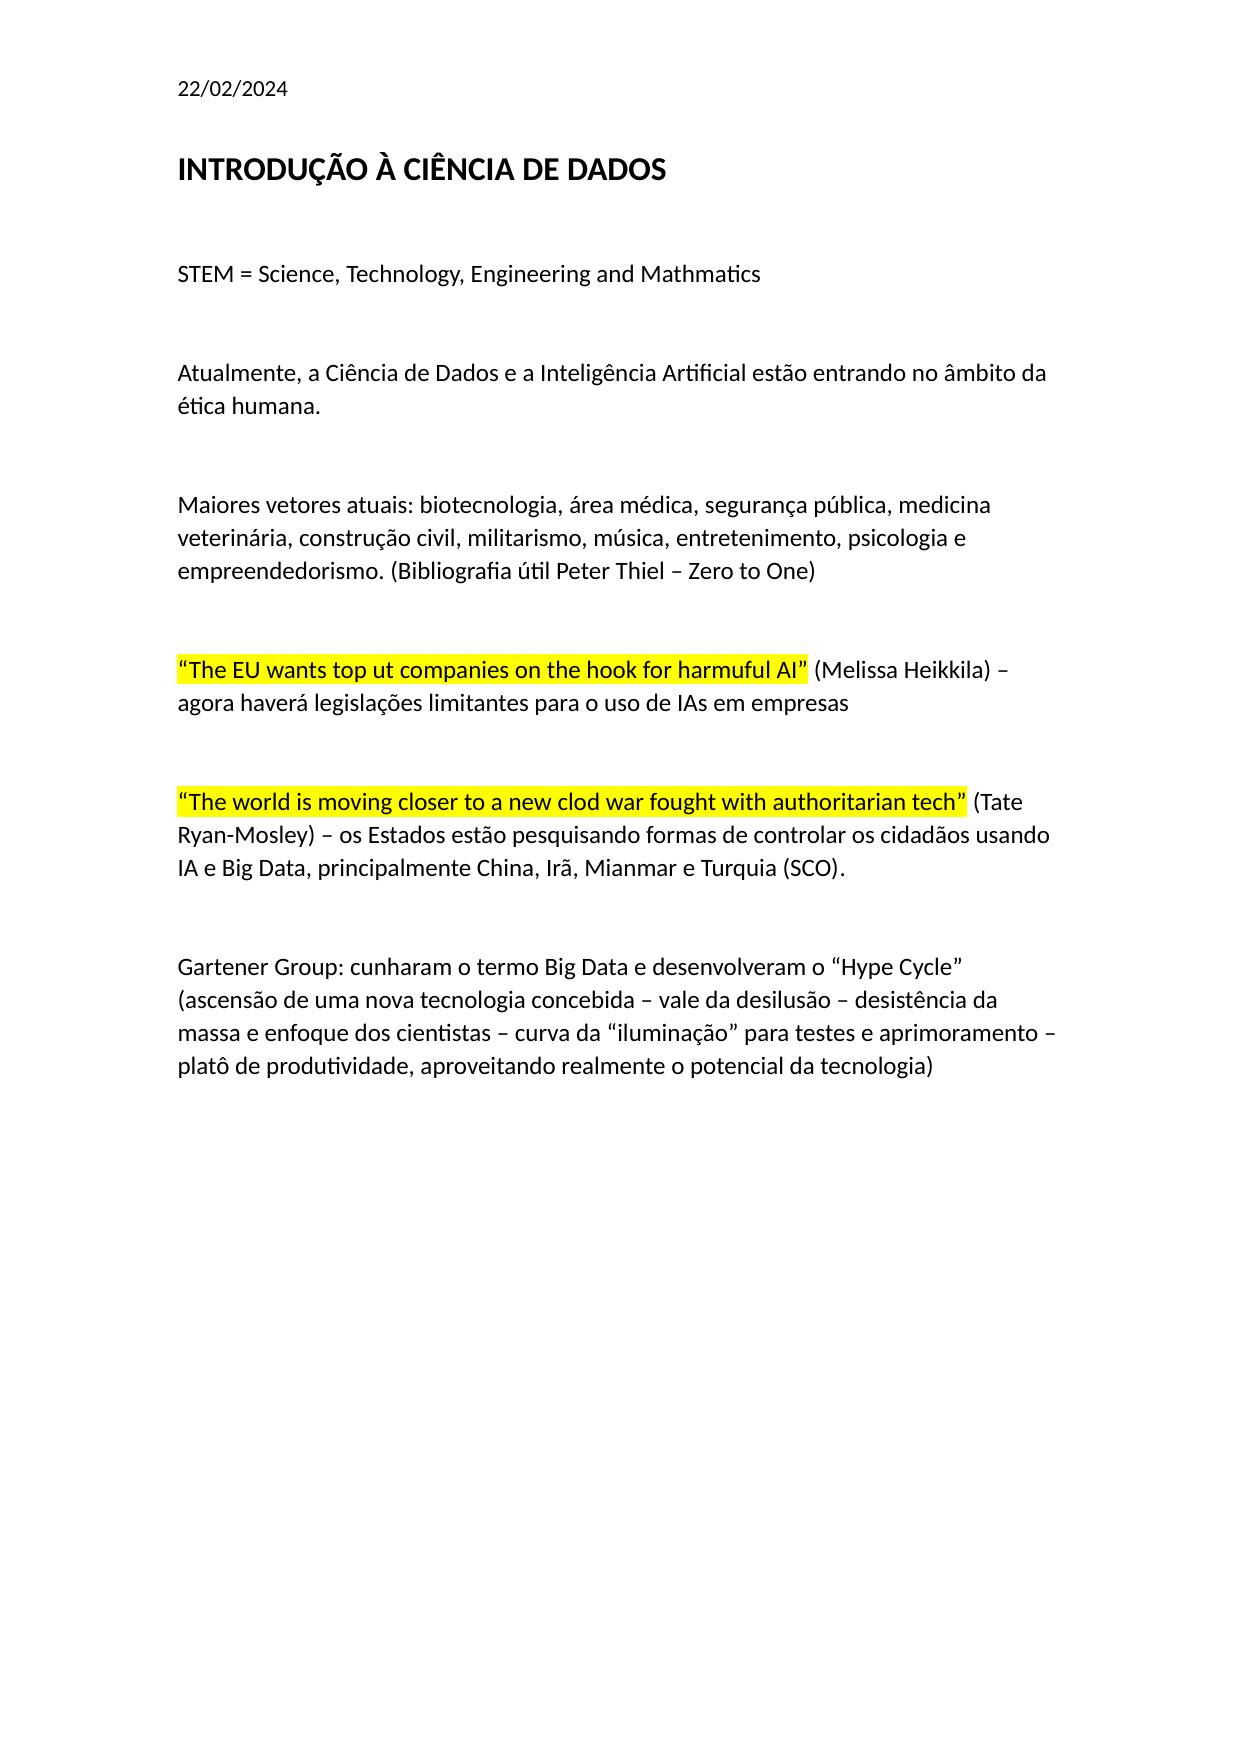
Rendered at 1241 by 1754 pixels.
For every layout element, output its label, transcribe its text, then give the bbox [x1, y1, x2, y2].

text STEM = Science, Technology, Engineering and Mathmatics [177, 258, 1063, 288]
text Atualmente, a Ciência de Dados e a Inteligência Artificial estão entrando no âmbito da ética humana. [177, 357, 1063, 420]
text INTRODUÇÃO À CIÊNCIA DE DADOS [177, 148, 1063, 188]
text Maiores vetores atuais: biotecnologia, área médica, segurança pública, medicina veterinária, construção civil, militarismo, música, entretenimento, psicologia e empreendedorismo. (Bibliografia útil Peter Thiel – Zero to One) [177, 489, 1063, 585]
text “The world is moving closer to a new clod war fought with authoritarian tech” (Tate Ryan-Mosley) – os Estados estão pesquisando formas de controlar os cidadãos usando IA e Big Data, principalmente China, Irã, Mianmar e Turquia (SCO). [177, 786, 1063, 882]
text “The EU wants top ut companies on the hook for harmuful AI” (Melissa Heikkila) – agora haverá legislações limitantes para o uso de IAs em empresas [177, 654, 1063, 717]
text Gartener Group: cunharam o termo Big Data e desenvolveram o “Hype Cycle” (ascensão de uma nova tecnologia concebida – vale da desilusão – desistência da massa e enfoque dos cientistas – curva da “iluminação” para testes e aprimoramento – platô de produtividade, aproveitando realmente o potencial da tecnologia) [177, 951, 1063, 1080]
